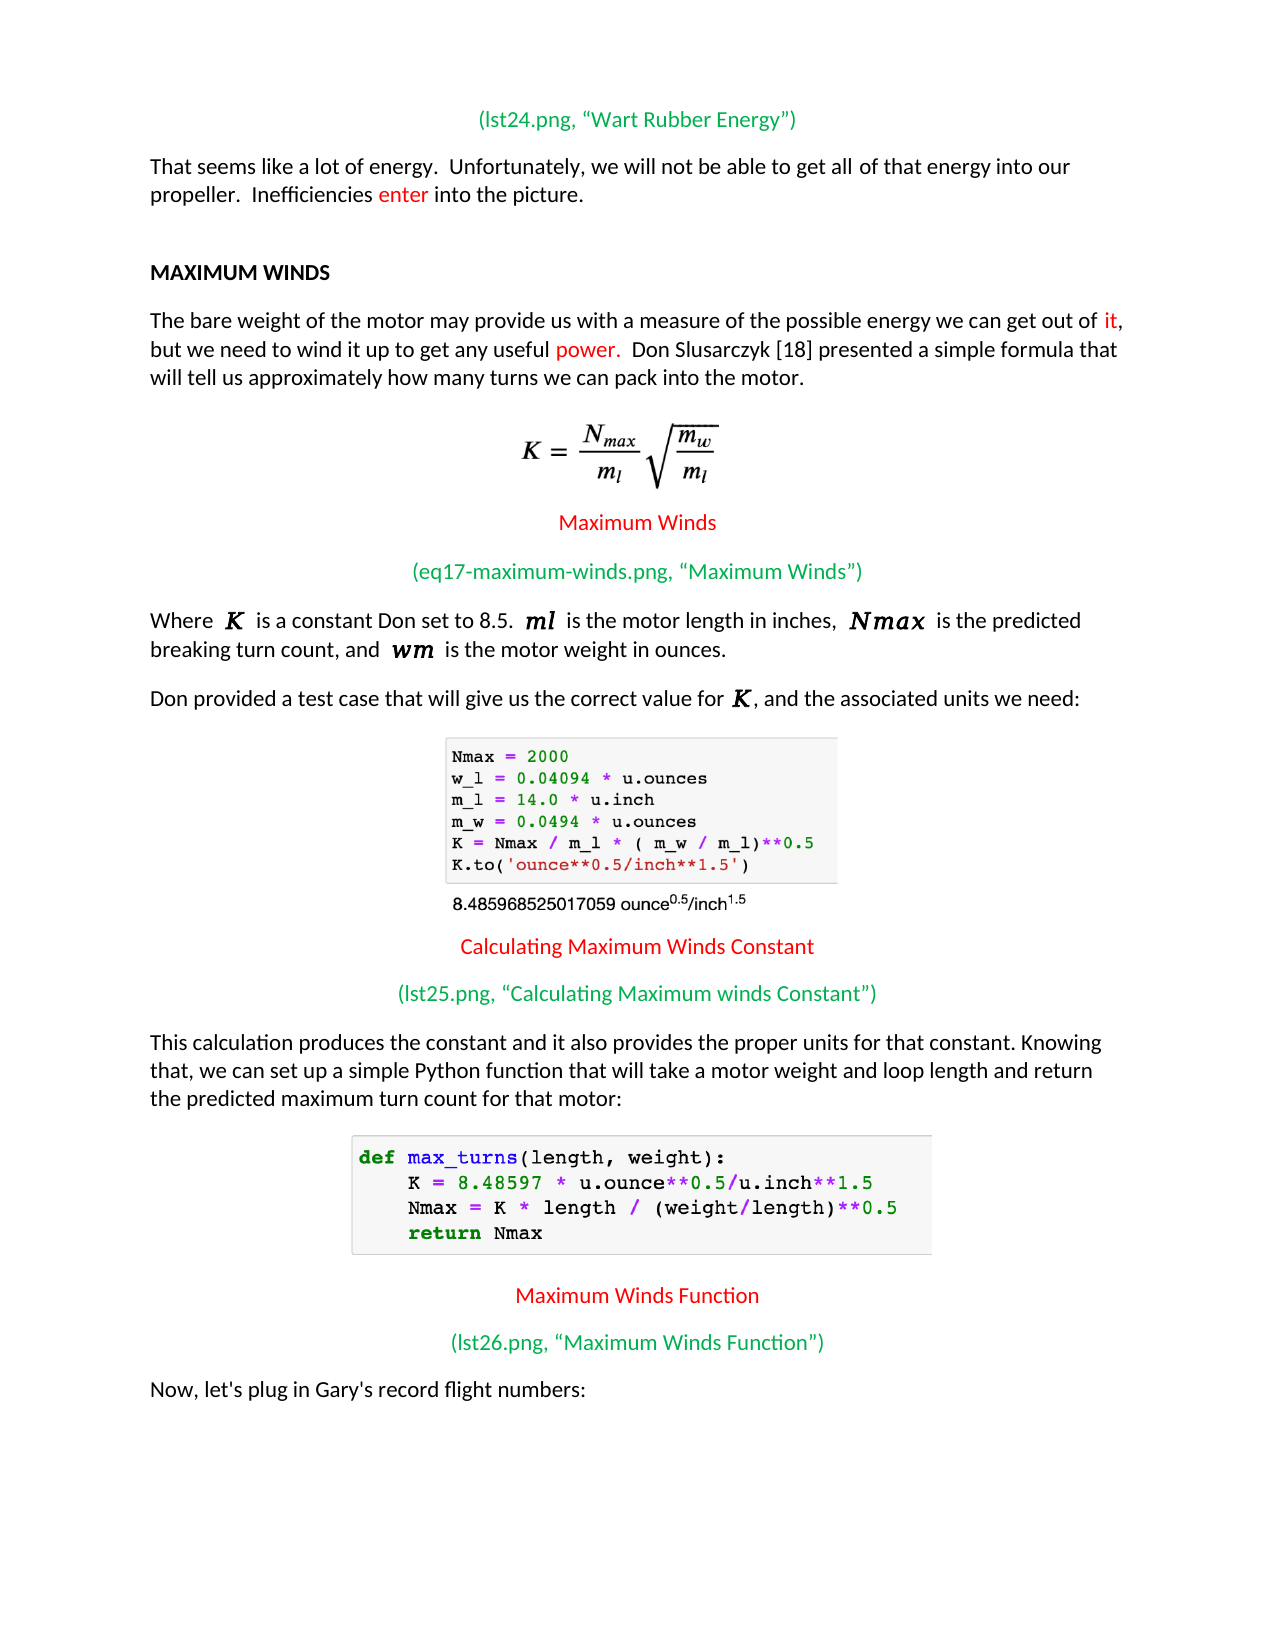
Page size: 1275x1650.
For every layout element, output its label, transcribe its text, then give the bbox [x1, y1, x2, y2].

text The bare weight of the motor may provide us with a measure of the possible energy we can get out of it, but we need to wind it up to get any useful power. Don Slusarczyk presented a simple formula that will tell us approximately how many turns we can pack into the motor. [150, 307, 1125, 391]
text (lst24.png, “Wart Rubber Energy”) [150, 105, 1125, 133]
text Maximum Winds Function [150, 1281, 1125, 1309]
text Calculating Maximum Winds Constant [150, 932, 1125, 960]
text Where 𝐾 is a constant Don set to 8.5. 𝑚𝑙 is the motor length in inches, 𝑁𝑚𝑎𝑥 is the predicted breaking turn count, and 𝑤𝑚 is the motor weight in ounces. [150, 606, 1125, 663]
text Now, let's plug in Gary's record flight numbers: [150, 1375, 1125, 1403]
text (lst26.png, “Maximum Winds Function”) [150, 1328, 1125, 1356]
picture [343, 1132, 932, 1263]
text That seems like a lot of energy. Unfortunately, we will not be able to get all of that energy into our propeller. Inefficiencies enter into the picture. [150, 152, 1125, 208]
text (lst25.png, “Calculating Maximum winds Constant”) [150, 979, 1125, 1007]
text This calculation produces the constant and it also provides the proper units for that constant. Knowing that, we can set up a simple Python function that will take a motor weight and loop length and return the predicted maximum turn count for that motor: [150, 1028, 1125, 1112]
text (eq17-maximum-winds.png, “Maximum Winds”) [150, 557, 1125, 585]
text Maximum Winds [150, 412, 1125, 537]
picture [505, 411, 771, 509]
picture [437, 733, 838, 914]
text Don provided a test case that will give us the correct value for 𝐾, and the associated units we need: [150, 684, 1125, 712]
subtitle MAXIMUM WINDS [150, 258, 1125, 286]
